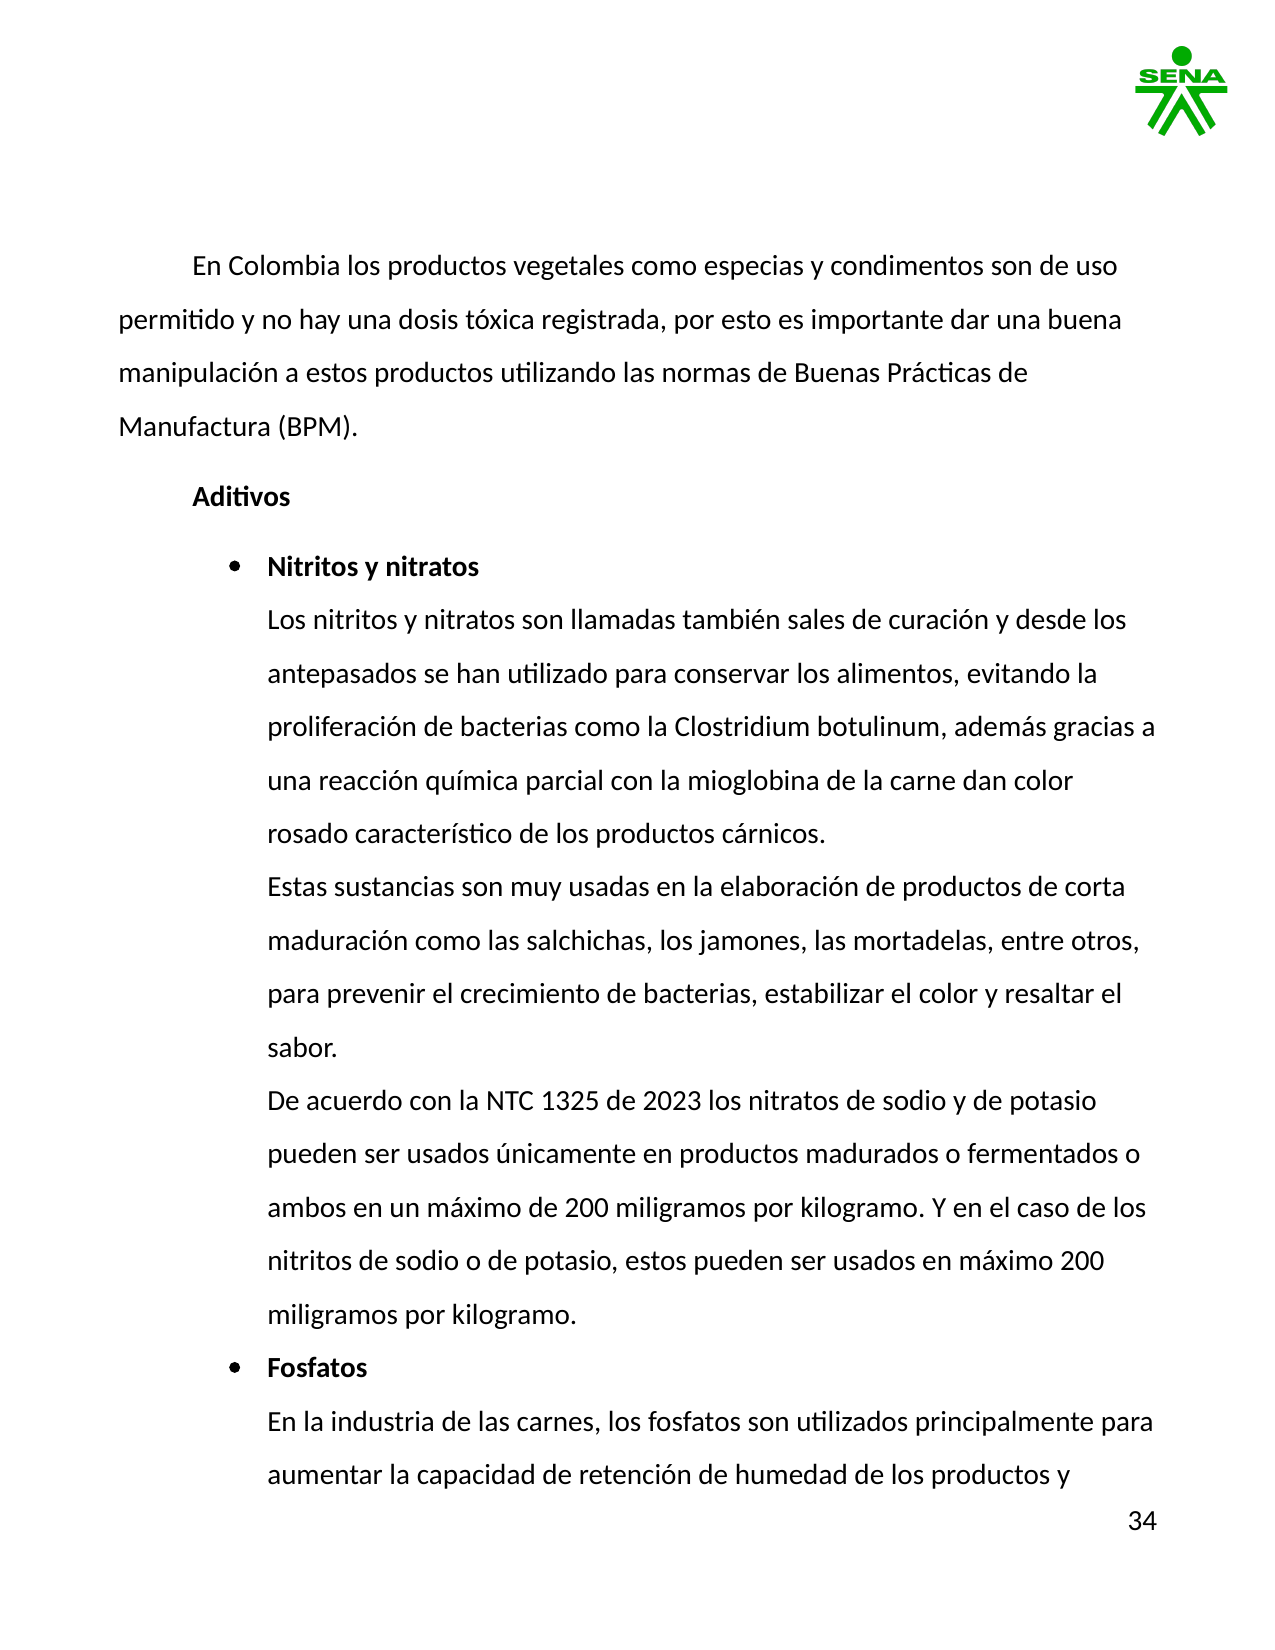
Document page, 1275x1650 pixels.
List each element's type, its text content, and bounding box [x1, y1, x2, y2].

text En Colombia los productos vegetales como especias y condimentos son de uso permitido y no hay una dosis tóxica registrada, por esto es importante dar una buena manipulación a estos productos utilizando las normas de Buenas Prácticas de Manufactura (BPM). [118, 247, 1157, 443]
list De acuerdo con la NTC 1325 de 2023 los nitratos de sodio y de potasio pueden ser usados únicamente en productos madurados o fermentados o ambos en un máximo de 200 miligramos por kilogramo. Y en el caso de los nitritos de sodio o de potasio, estos pueden ser usados en máximo 200 miligramos por kilogramo. [267, 1082, 1157, 1332]
list Los nitritos y nitratos son llamadas también sales de curación y desde los antepasados se han utilizado para conservar los alimentos, evitando la proliferación de bacterias como la Clostridium botulinum, además gracias a una reacción química parcial con la mioglobina de la carne dan color rosado característico de los productos cárnicos. [267, 601, 1157, 851]
picture [1135, 46, 1228, 136]
text Aditivos [118, 478, 1157, 513]
list Estas sustancias son muy usadas en la elaboración de productos de corta maduración como las salchichas, los jamones, las mortadelas, entre otros, para prevenir el crecimiento de bacterias, estabilizar el color y resaltar el sabor. [267, 868, 1157, 1064]
list Nitritos y nitratos [229, 548, 1157, 583]
list Fosfatos [229, 1349, 1157, 1385]
